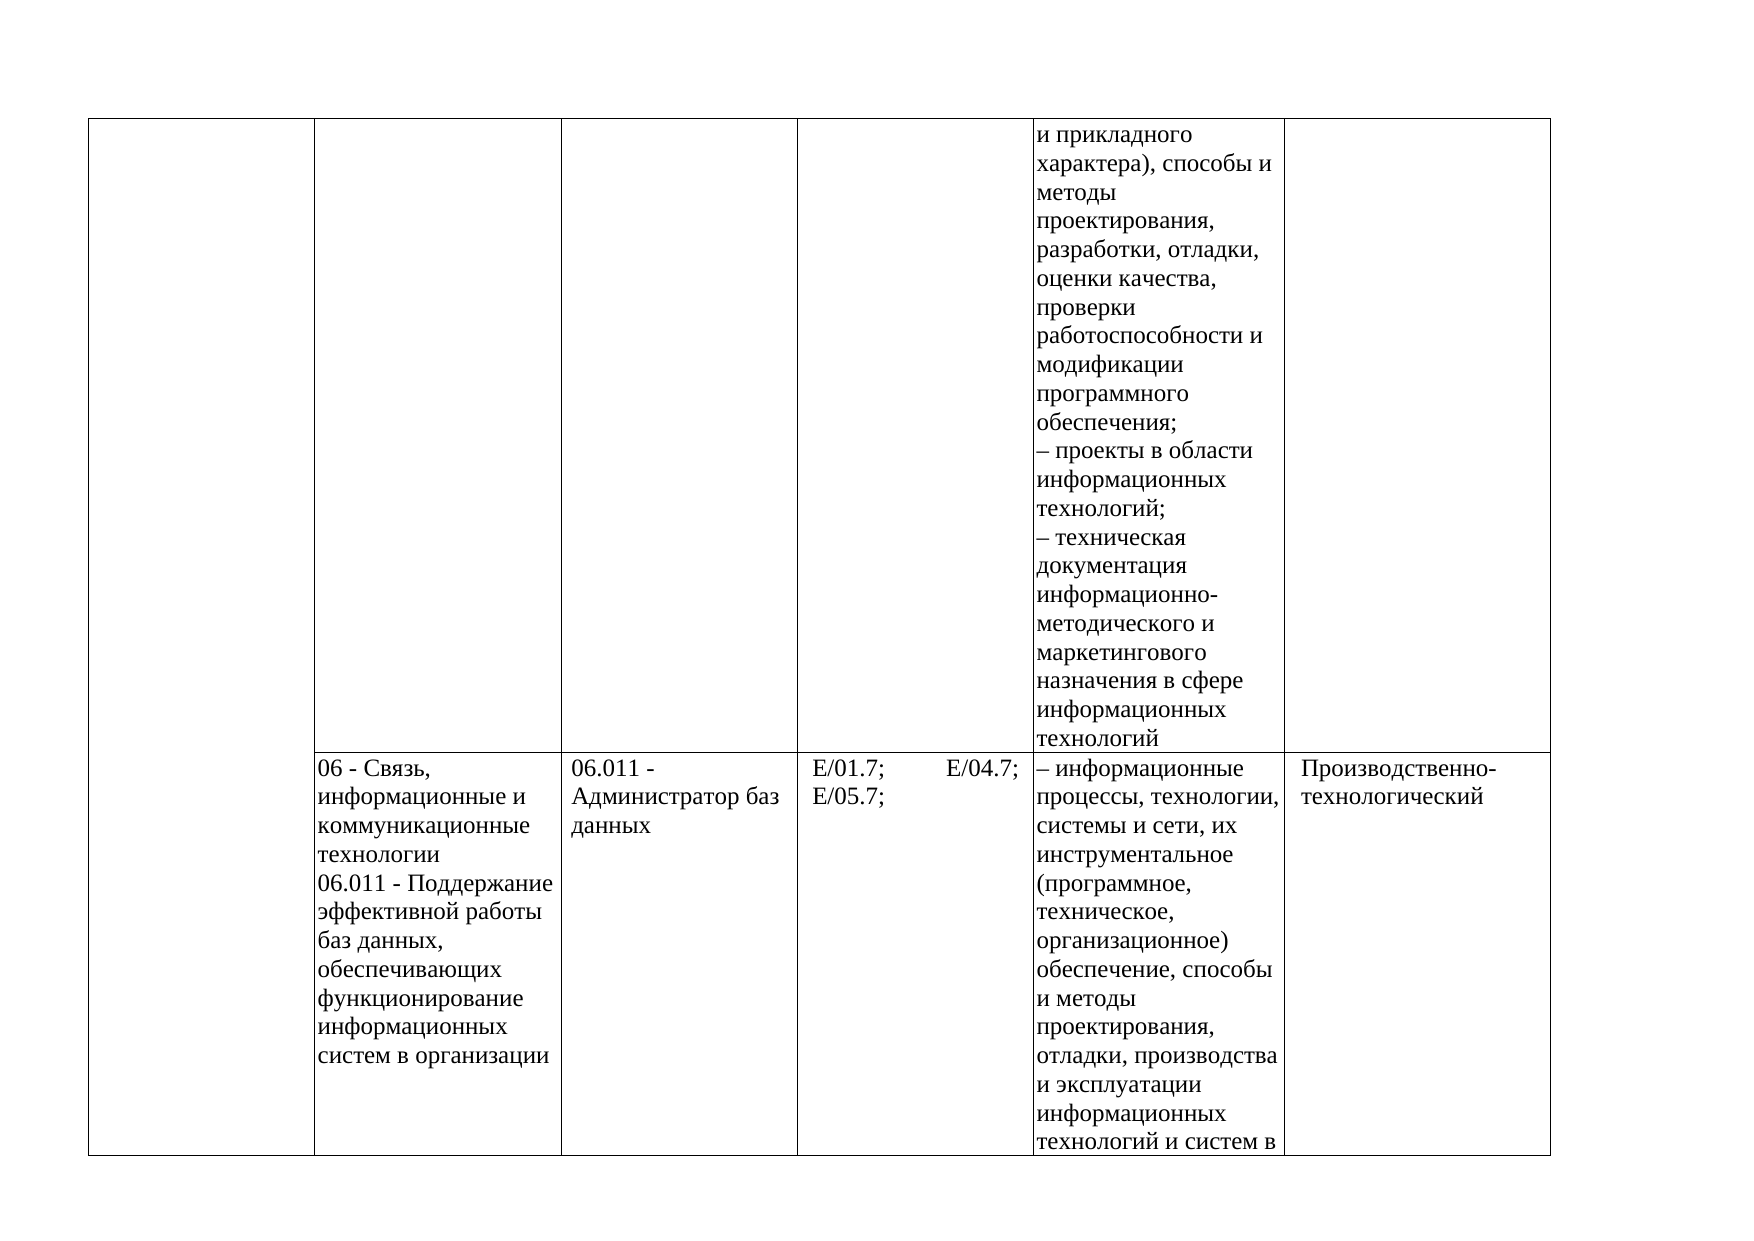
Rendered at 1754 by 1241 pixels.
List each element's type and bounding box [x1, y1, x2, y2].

table_cell [798, 119, 1033, 752]
table_cell [315, 753, 561, 1155]
table_cell [1034, 119, 1284, 752]
table_cell [1034, 753, 1284, 1155]
table_cell [1285, 753, 1550, 1155]
table_cell [1285, 119, 1550, 752]
table_cell [798, 753, 1033, 1155]
table_cell [562, 753, 797, 1155]
table_cell [562, 119, 797, 752]
table_cell [315, 119, 561, 752]
